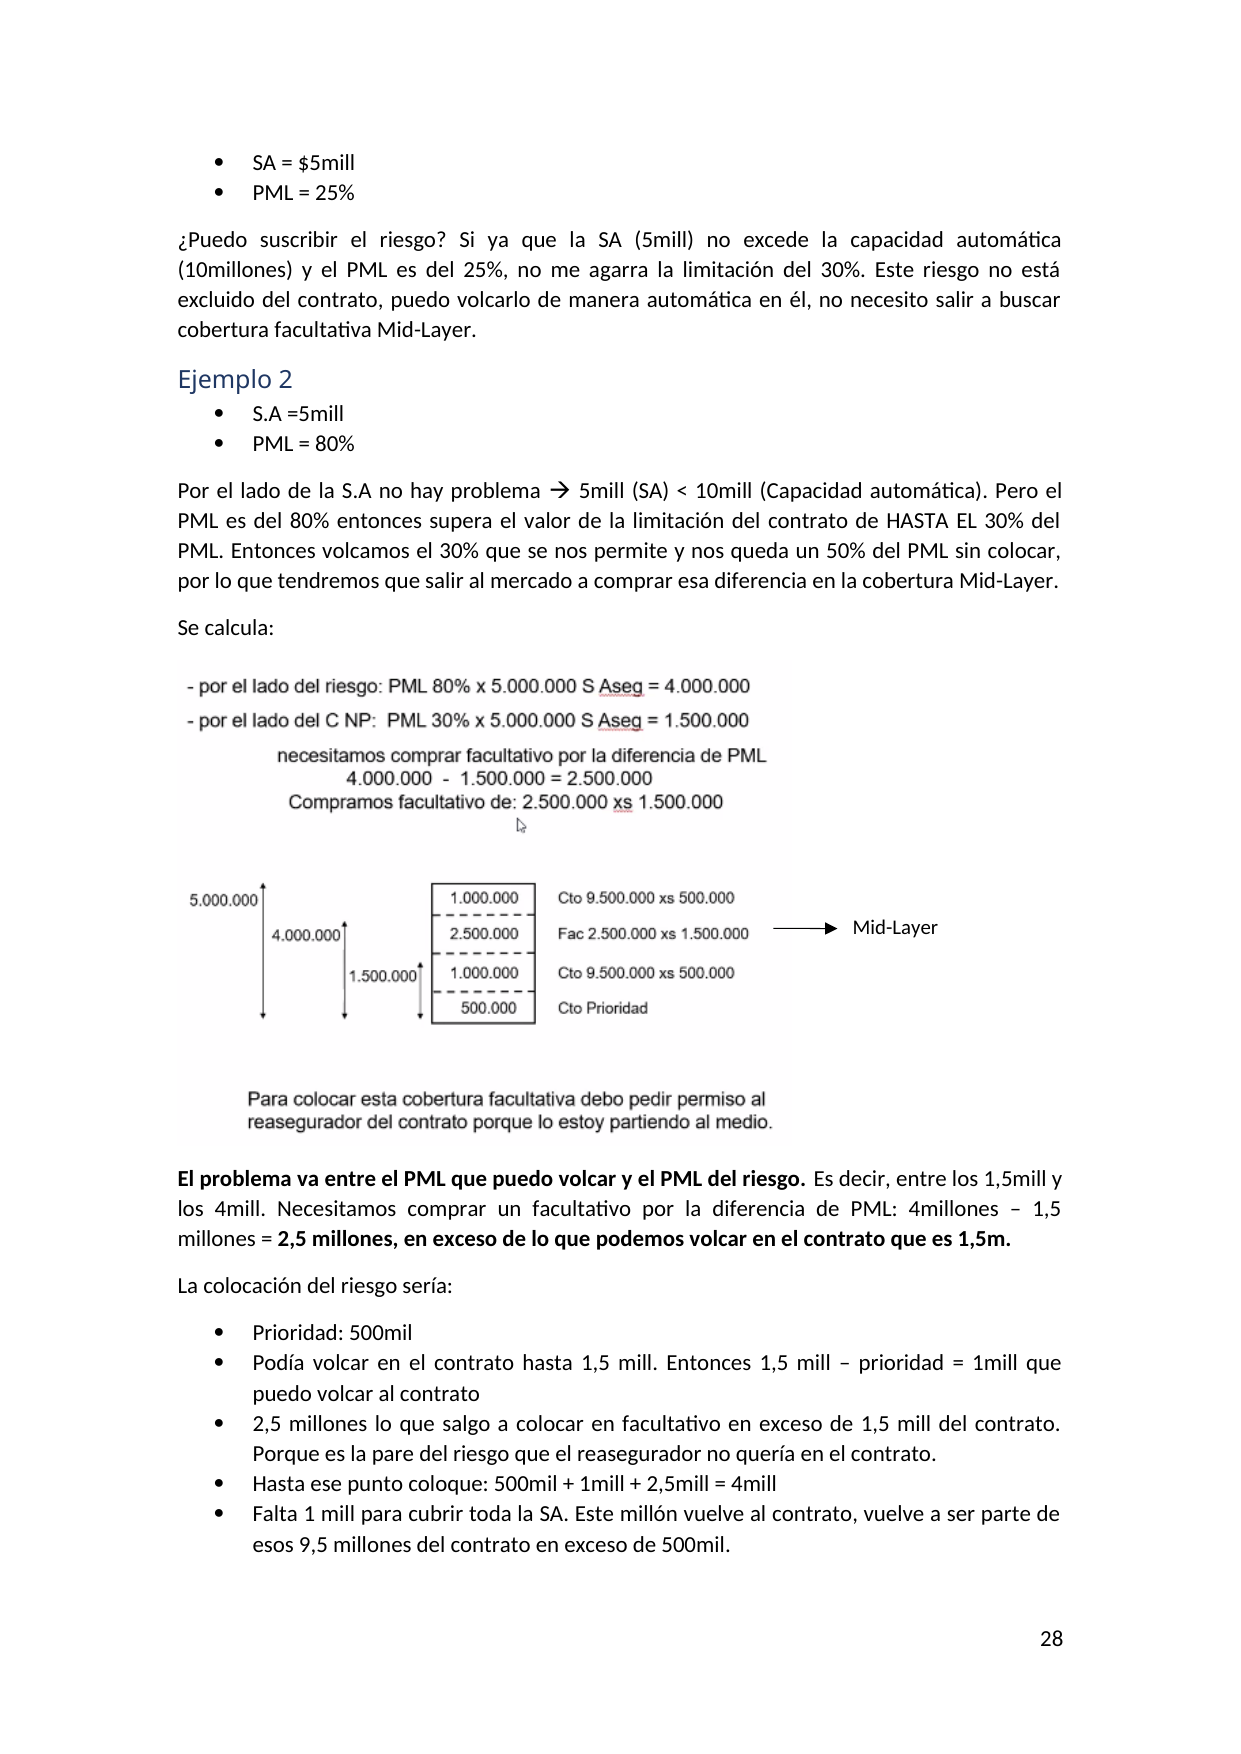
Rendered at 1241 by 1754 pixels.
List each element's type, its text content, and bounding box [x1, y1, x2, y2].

list PML = 80% [215, 429, 1063, 457]
text ¿Puedo suscribir el riesgo? Si ya que la SA (5mill) no excede la capacidad automática (10millones) y el PML es del 25%, no me agarra la limitación del 30%. Este riesgo no está excluido del contrato, puedo volcarlo de manera automática en él, no necesito salir a buscar cobertura facultativa Mid-Layer. [177, 225, 1063, 343]
text La colocación del riesgo sería: [177, 1271, 1063, 1299]
list S.A =5mill [215, 399, 1063, 427]
list SA = $5mill [215, 148, 1063, 176]
text El problema va entre el PML que puedo volcar y el PML del riesgo. Es decir, entre los 1,5mill y los 4mill. Necesitamos comprar un facultativo por la diferencia de PML: 4millones – 1,5 millones = 2,5 millones, en exceso de lo que podemos volcar en el contrato que es 1,5m. [177, 1164, 1063, 1252]
list Prioridad: 500mil [215, 1318, 1063, 1346]
list Podía volcar en el contrato hasta 1,5 mill. Entonces 1,5 mill – prioridad = 1mill que puedo volcar al contrato [215, 1348, 1063, 1407]
list PML = 25% [215, 178, 1063, 206]
text Se calcula: [177, 613, 1063, 642]
subtitle Ejemplo 2 [177, 362, 1063, 396]
picture [177, 660, 793, 1146]
list 2,5 millones lo que salgo a colocar en facultativo en exceso de 1,5 mill del contrato. Porque es la pare del riesgo que el reasegurador no quería en el contrato. [215, 1409, 1063, 1467]
text Por el lado de la S.A no hay problema 5mill (SA) < 10mill (Capacidad automática). Pero el PML es del 80% entonces supera el valor de la limitación del contrato de HASTA EL 30% del PML. Entonces volcamos el 30% que se nos permite y nos queda un 50% del PML sin colocar, por lo que tendremos que salir al mercado a comprar esa diferencia en la cobertura Mid-Layer. [177, 476, 1063, 595]
list Hasta ese punto coloque: 500mil + 1mill + 2,5mill = 4mill [215, 1469, 1063, 1497]
list Falta 1 mill para cubrir toda la SA. Este millón vuelve al contrato, vuelve a ser parte de esos 9,5 millones del contrato en exceso de 500mil. [215, 1499, 1063, 1558]
